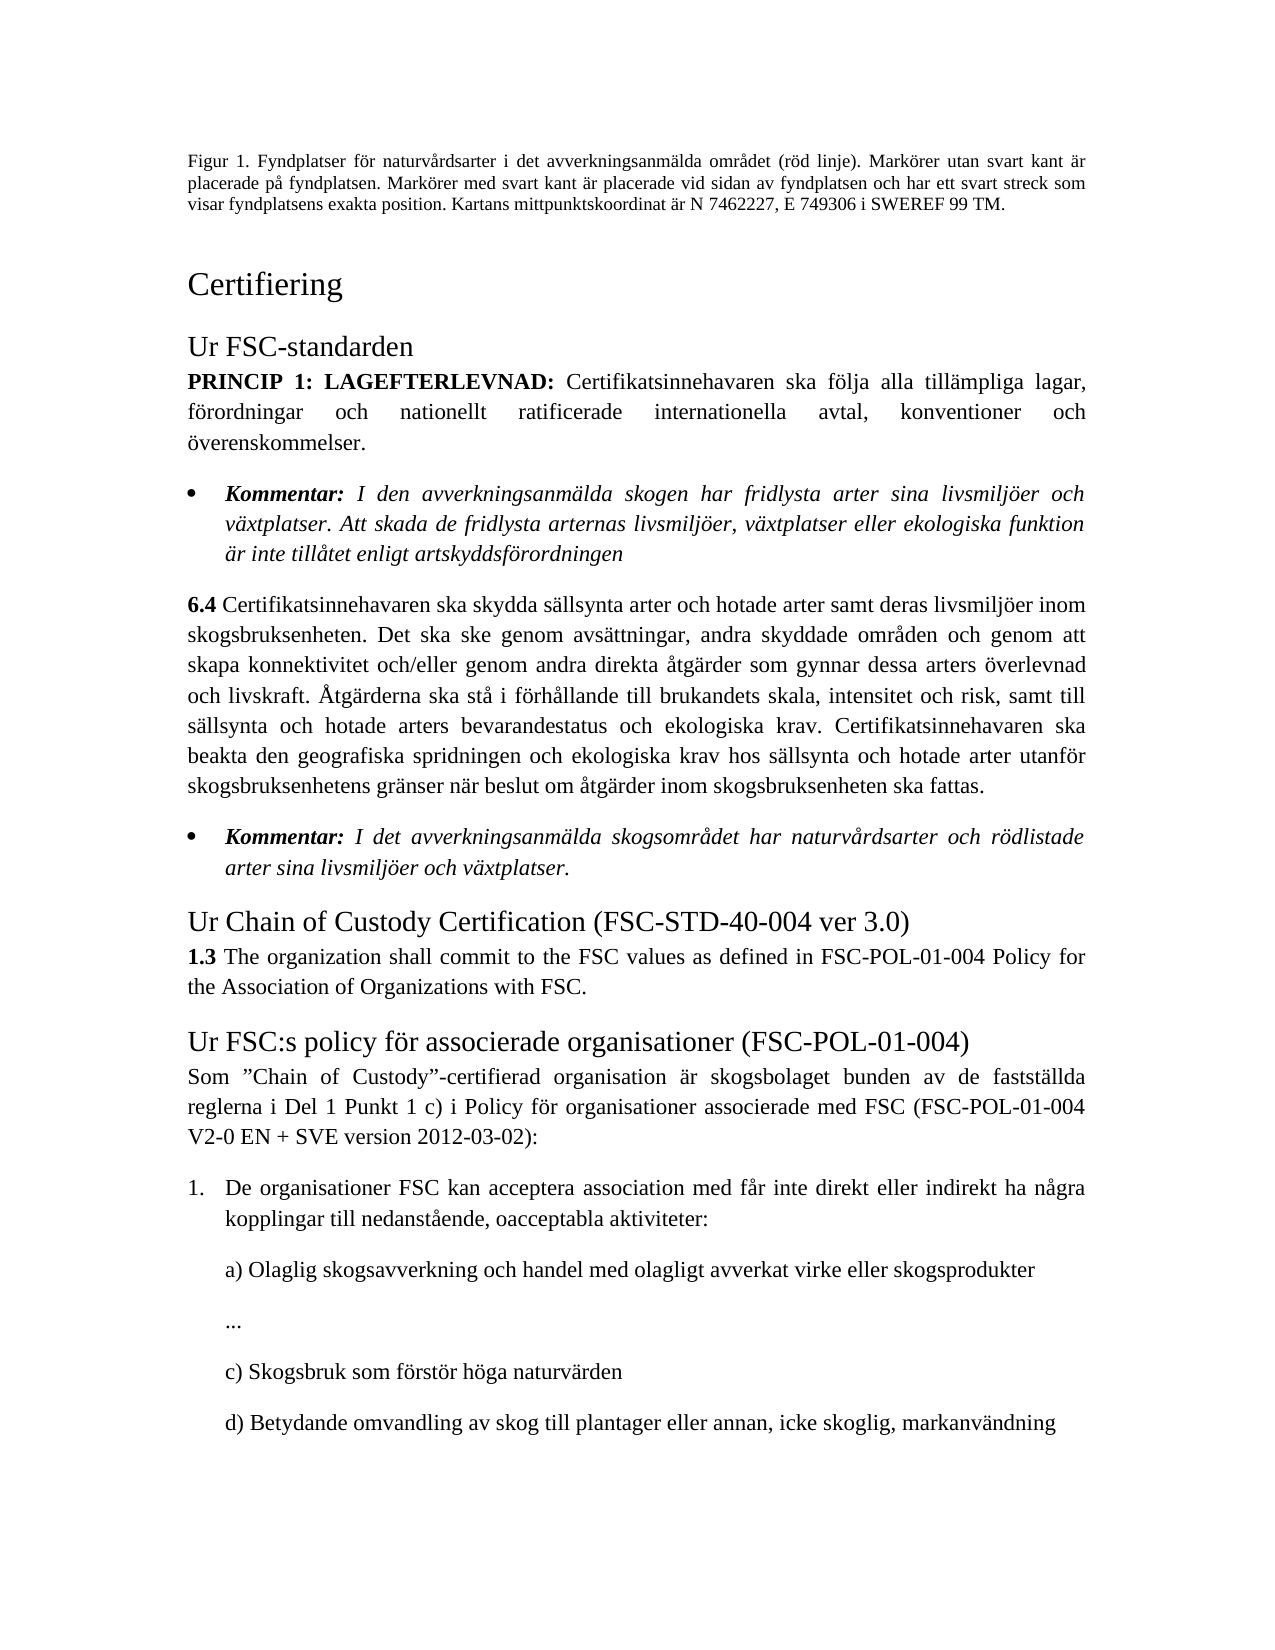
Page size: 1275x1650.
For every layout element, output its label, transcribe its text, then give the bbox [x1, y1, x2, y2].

text PRINCIP 1: LAGEFTERLEVNAD: Certifikatsinnehavaren ska följa alla tillämpliga lagar, förordningar och nationellt ratificerade internationella avtal, konventioner och överenskommelser. [187, 368, 1087, 455]
subtitle Ur Chain of Custody Certification (FSC-STD-40-004 ver 3.0) [187, 904, 1087, 938]
text Som ”Chain of Custody”-certifierad organisation är skogsbolaget bunden av de fastställda reglerna i Del 1 Punkt 1 c) i Policy för organisationer associerade med FSC (FSC-POL-01-004 V2-0 EN + SVE version 2012-03-02): [187, 1063, 1087, 1150]
list Kommentar: I den avverkningsanmälda skogen har fridlysta arter sina livsmiljöer och växtplatser. Att skada de fridlysta arternas livsmiljöer, växtplatser eller ekologiska funktion är inte tillåtet enligt artskyddsförordningen [187, 479, 1087, 566]
list De organisationer FSC kan acceptera association med får inte direkt eller indirekt ha några kopplingar till nedanstående, oacceptabla aktiviteter: [187, 1174, 1087, 1231]
subtitle Certifiering [187, 265, 1087, 303]
text Figur 1. Fyndplatser för naturvårdsarter i det avverkningsanmälda området (röd linje). Markörer utan svart kant är placerade på fyndplatsen. Markörer med svart kant är placerade vid sidan av fyndplatsen och har ett svart streck som visar fyndplatsens exakta position. Kartans mittpunktskoordinat är N 7462227, E 749306 i SWEREF 99 TM. [187, 150, 1087, 215]
text 1.3 The organization shall commit to the FSC values as defined in FSC-POL-01-004 Policy for the Association of Organizations with FSC. [187, 943, 1087, 1000]
text c) Skogsbruk som förstör höga naturvärden [225, 1358, 1087, 1384]
text 6.4 Certifikatsinnehavaren ska skydda sällsynta arter och hotade arter samt deras livsmiljöer inom skogsbruksenheten. Det ska ske genom avsättningar, andra skyddade områden och genom att skapa konnektivitet och/eller genom andra direkta åtgärder som gynnar dessa arters överlevnad och livskraft. Åtgärderna ska stå i förhållande till brukandets skala, intensitet och risk, samt till sällsynta och hotade arters bevarandestatus och ekologiska krav. Certifikatsinnehavaren ska beakta den geografiska spridningen och ekologiska krav hos sällsynta och hotade arter utanför skogsbruksenhetens gränser när beslut om åtgärder inom skogsbruksenheten ska fattas. [187, 591, 1087, 799]
text a) Olaglig skogsavverkning och handel med olagligt avverkat virke eller skogsprodukter [225, 1256, 1087, 1282]
text ... [225, 1307, 1087, 1333]
list Kommentar: I det avverkningsanmälda skogsområdet har naturvårdsarter och rödlistade arter sina livsmiljöer och växtplatser. [187, 823, 1087, 880]
subtitle Ur FSC-standarden [187, 329, 1087, 363]
subtitle Ur FSC:s policy för associerade organisationer (FSC-POL-01-004) [187, 1024, 1087, 1058]
text d) Betydande omvandling av skog till plantager eller annan, icke skoglig, markanvändning [225, 1409, 1087, 1435]
